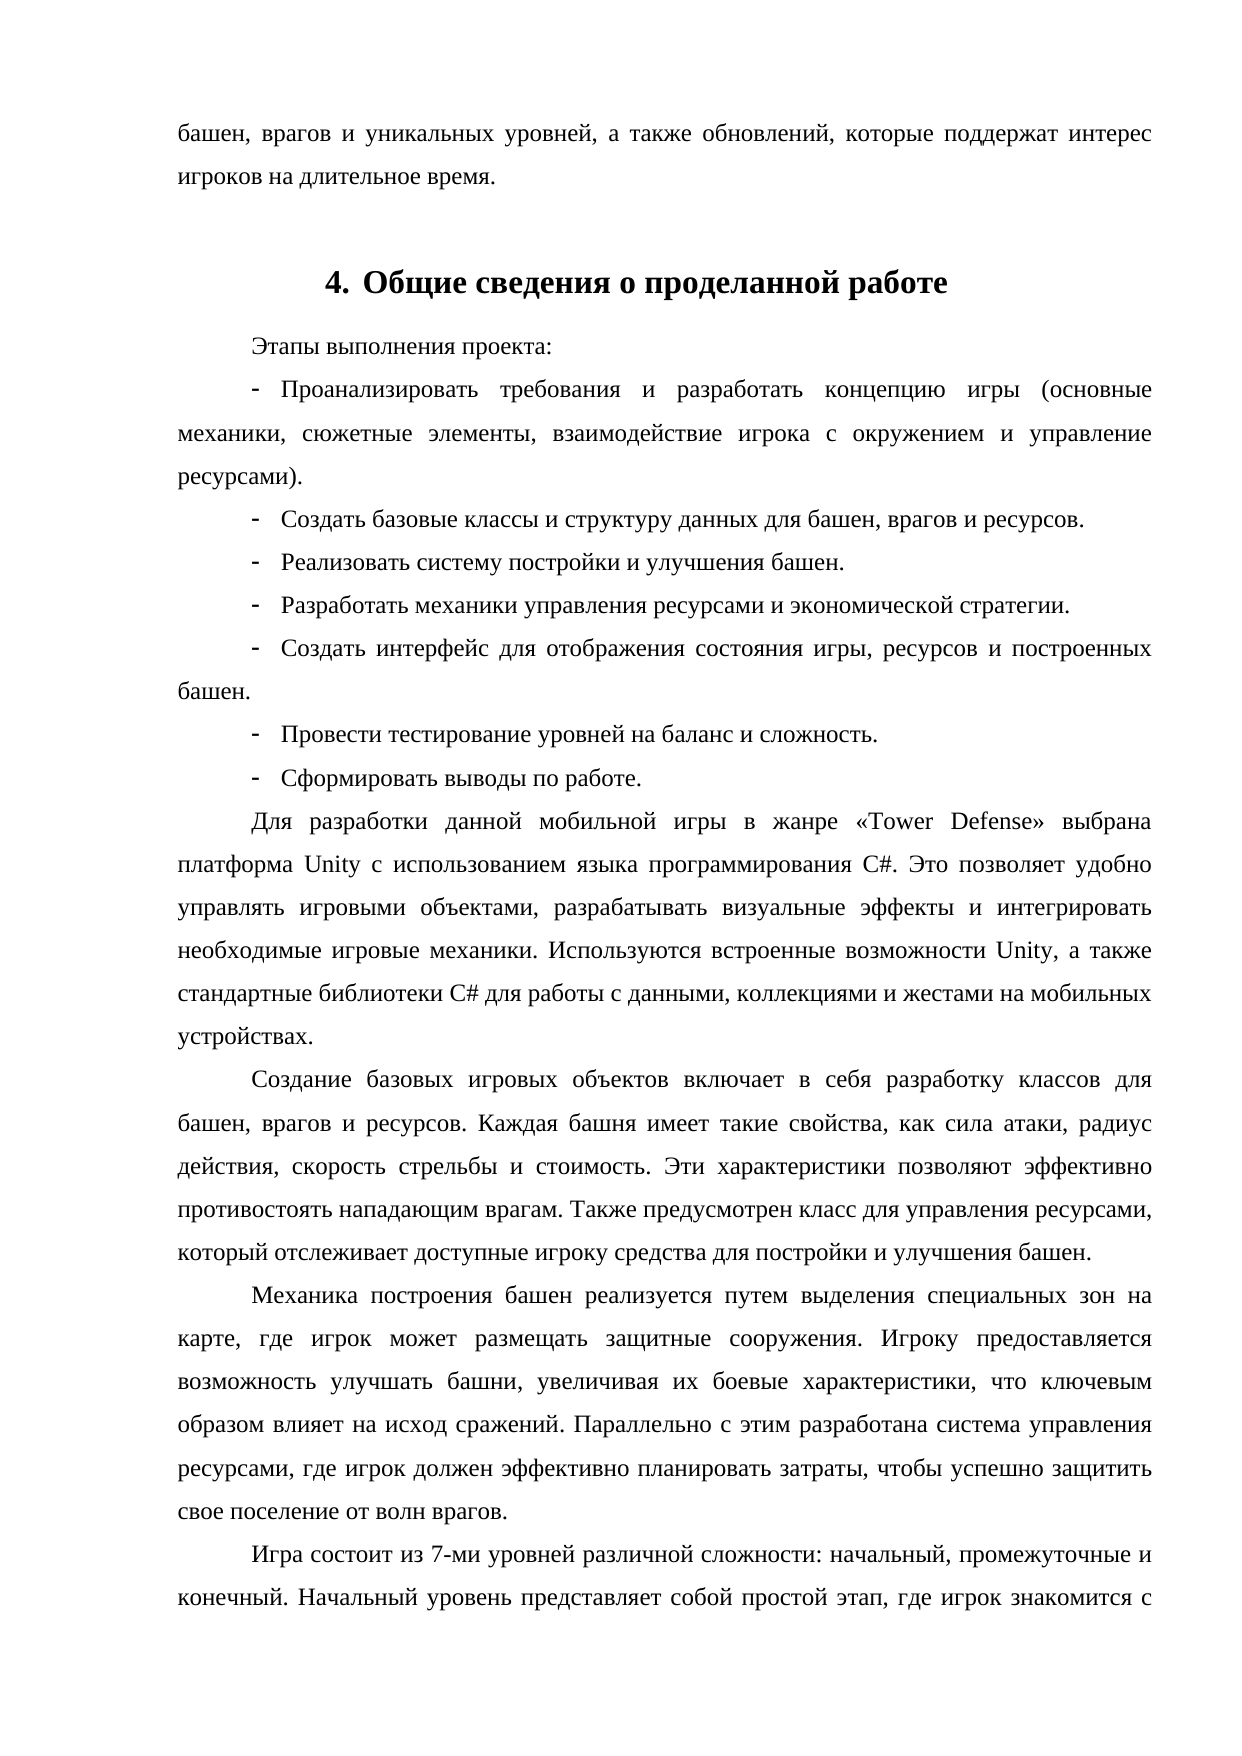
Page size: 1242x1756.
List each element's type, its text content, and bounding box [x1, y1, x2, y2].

list Провести тестирование уровней на баланс и сложность. [177, 719, 1153, 748]
text Механика построения башен реализуется путем выделения специальных зон на карте, где игрок может размещать защитные сооружения. Игроку предоставляется возможность улучшать башни, увеличивая их боевые характеристики, что ключевым образом влияет на исход сражений. Параллельно с этим разработана система управления ресурсами, где игрок должен эффективно планировать затраты, чтобы успешно защитить свое поселение от волн врагов. [177, 1280, 1153, 1524]
list Реализовать систему постройки и улучшения башен. [177, 547, 1153, 576]
text Для разработки данной мобильной игры в жанре «Tower Defense» выбрана платформа Unity с использованием языка программирования C#. Это позволяет удобно управлять игровыми объектами, разрабатывать визуальные эффекты и интегрировать необходимые игровые механики. Используются встроенные возможности Unity, а также стандартные библиотеки C# для работы с данными, коллекциями и жестами на мобильных устройствах. [177, 806, 1153, 1050]
list Создать интерфейс для отображения состояния игры, ресурсов и построенных башен. [177, 633, 1153, 705]
list Разработать механики управления ресурсами и экономической стратегии. [177, 590, 1153, 619]
text Этапы выполнения проекта: [177, 331, 1153, 360]
list Сформировать выводы по работе. [177, 763, 1153, 791]
list Создать базовые классы и структуру данных для башен, врагов и ресурсов. [177, 504, 1153, 533]
list Проанализировать требования и разработать концепцию игры (основные механики, сюжетные элементы, взаимодействие игрока с окружением и управление ресурсами). [177, 374, 1153, 489]
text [177, 118, 1153, 190]
text Создание базовых игровых объектов включает в себя разработку классов для башен, врагов и ресурсов. Каждая башня имеет такие свойства, как сила атаки, радиус действия, скорость стрельбы и стоимость. Эти характеристики позволяют эффективно противостоять нападающим врагам. Также предусмотрен класс для управления ресурсами, который отслеживает доступные игроку средства для постройки и улучшения башен. [177, 1064, 1153, 1266]
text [177, 1539, 1153, 1611]
subtitle Общие сведения о проделанной работе [325, 262, 1153, 301]
